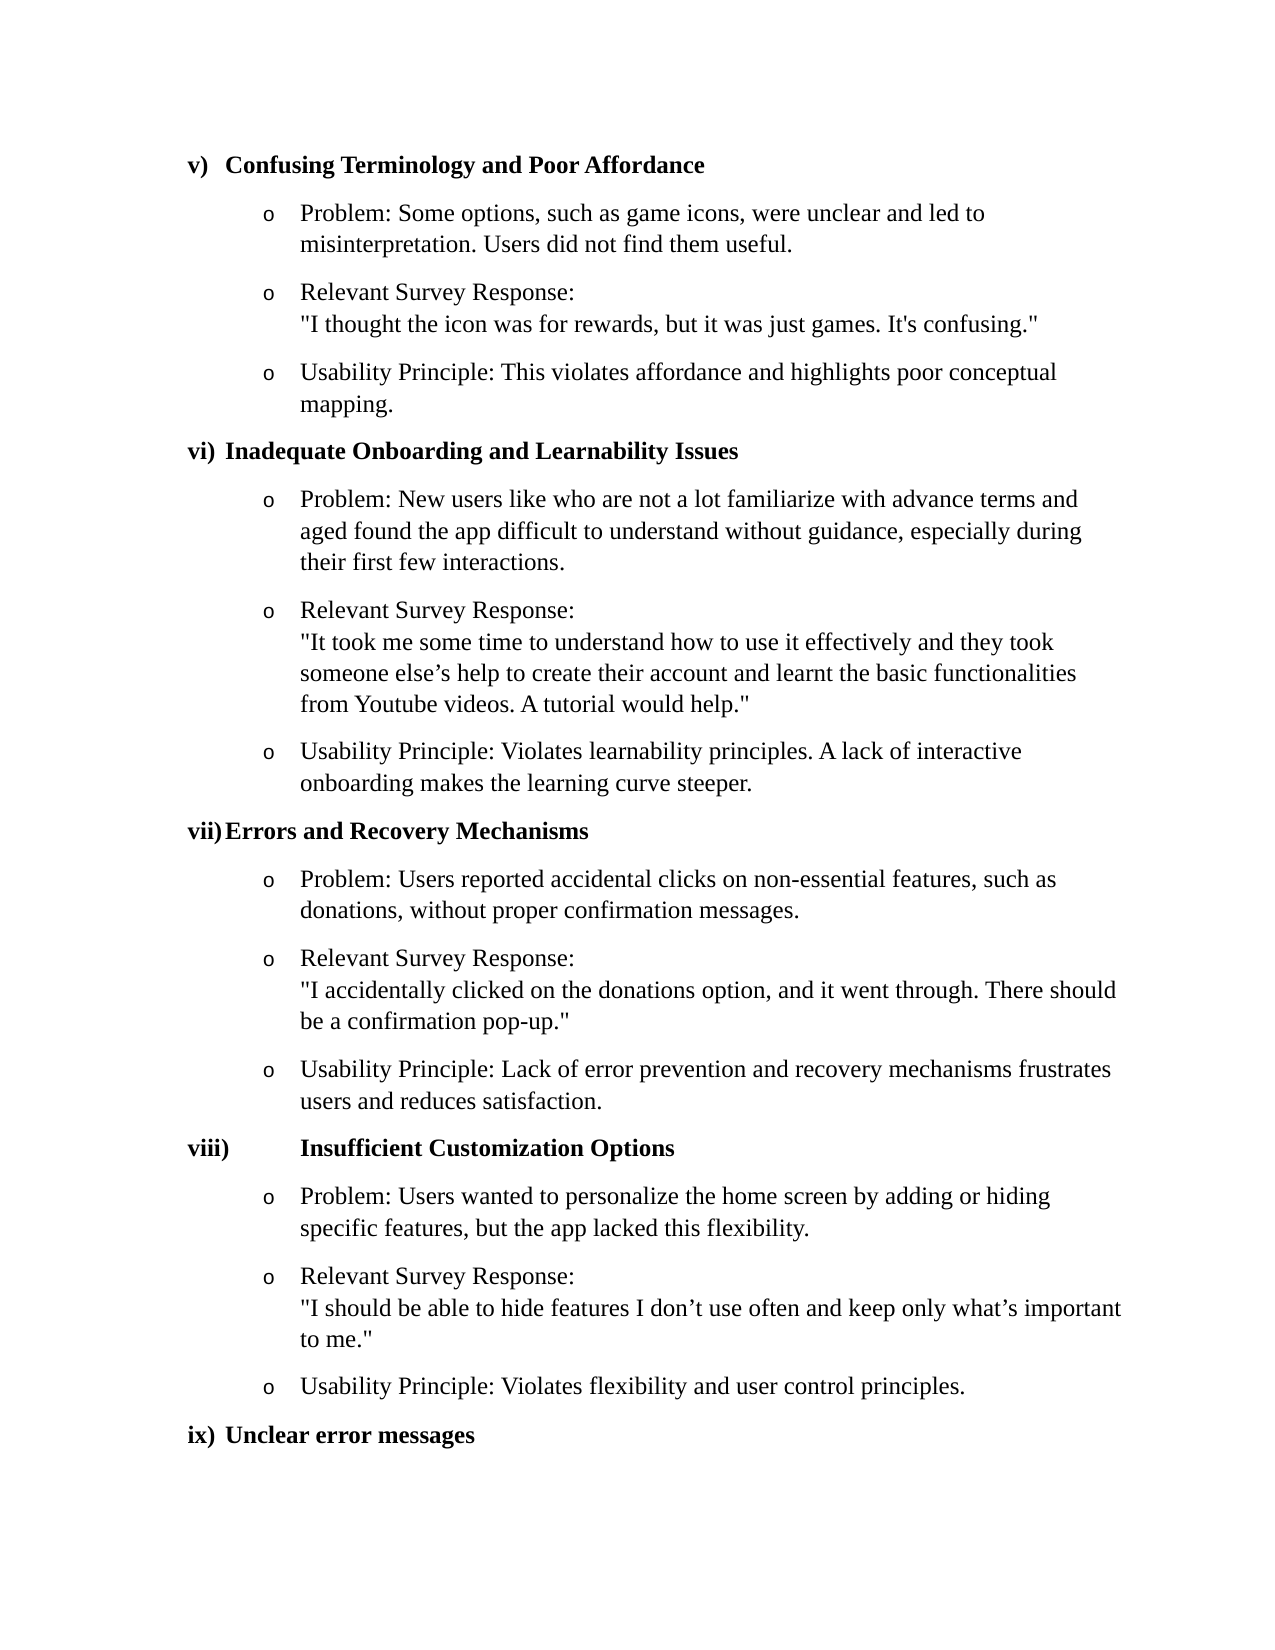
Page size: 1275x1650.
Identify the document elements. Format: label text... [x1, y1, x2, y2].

list Relevant Survey Response: "It took me some time to understand how to use it effectively and they took someone else’s help to create their account and learnt the basic functionalities from Youtube videos. A tutorial would help." [262, 595, 1125, 717]
list Relevant Survey Response: "I should be able to hide features I don’t use often and keep only what’s important to me." [262, 1261, 1125, 1352]
list Problem: Some options, such as game icons, were unclear and led to misinterpretation. Users did not find them useful. [262, 198, 1125, 258]
list Unclear error messages [187, 1420, 1125, 1449]
list Relevant Survey Response: "I thought the icon was for rewards, but it was just games. It's confusing." [262, 277, 1125, 338]
list Usability Principle: This violates affordance and highlights poor conceptual mapping. [262, 357, 1125, 417]
list Inadequate Onboarding and Learnability Issues [187, 436, 1125, 465]
list Problem: Users wanted to personalize the home screen by adding or hiding specific features, but the app lacked this flexibility. [262, 1181, 1125, 1242]
list Insufficient Customization Options [187, 1133, 1125, 1162]
list Errors and Recovery Mechanisms [187, 816, 1125, 845]
list Problem: Users reported accidental clicks on non-essential features, such as donations, without proper confirmation messages. [262, 864, 1125, 924]
list Usability Principle: Violates flexibility and user control principles. [262, 1371, 1125, 1401]
list Relevant Survey Response: "I accidentally clicked on the donations option, and it went through. There should be a confirmation pop-up." [262, 943, 1125, 1035]
list Usability Principle: Violates learnability principles. A lack of interactive onboarding makes the learning curve steeper. [262, 736, 1125, 797]
list Usability Principle: Lack of error prevention and recovery mechanisms frustrates users and reduces satisfaction. [262, 1054, 1125, 1114]
list Confusing Terminology and Poor Affordance [187, 150, 1125, 179]
list Problem: New users like who are not a lot familiarize with advance terms and aged found the app difficult to understand without guidance, especially during their first few interactions. [262, 484, 1125, 576]
